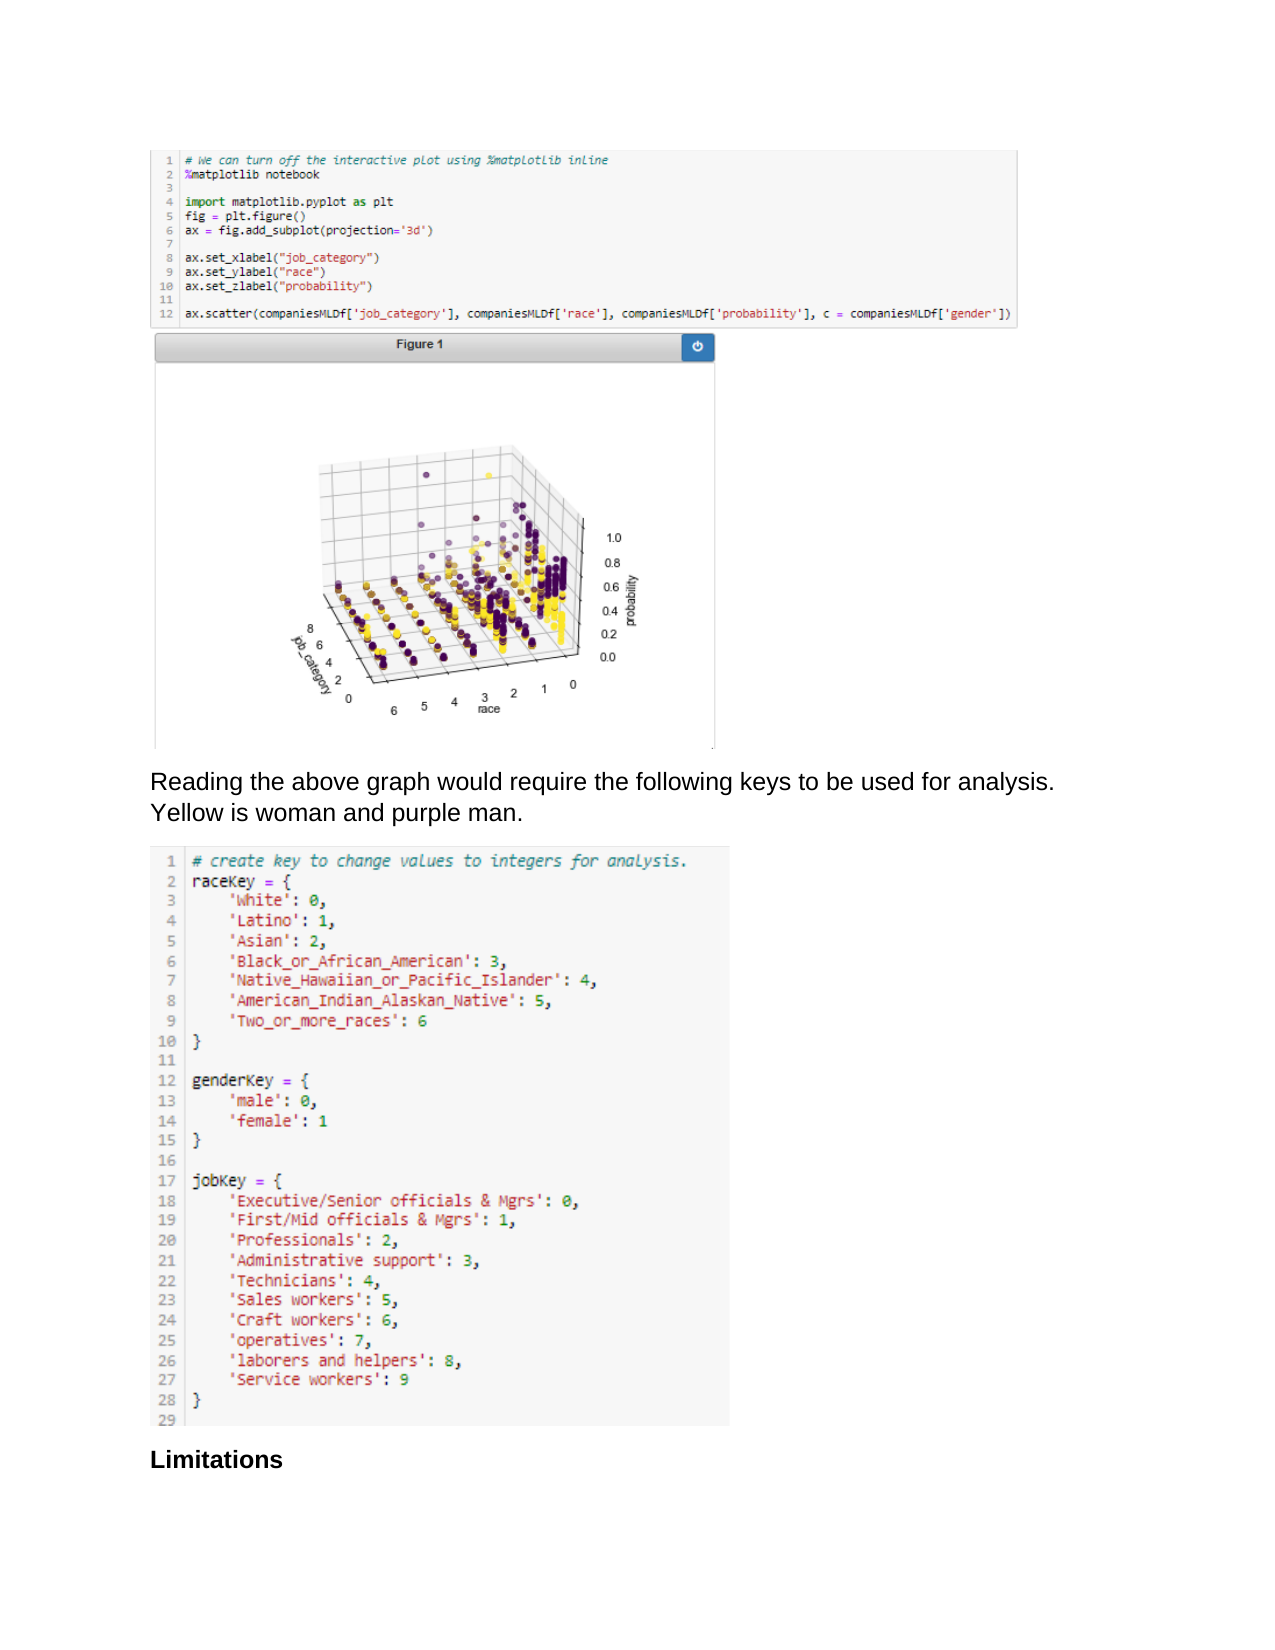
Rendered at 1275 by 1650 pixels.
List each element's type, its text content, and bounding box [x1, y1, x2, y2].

picture [150, 846, 730, 1426]
text Limitations [150, 1444, 1125, 1473]
picture [150, 150, 1019, 749]
text Reading the above graph would require the following keys to be used for analysis. Yellow is woman and purple man. [150, 767, 1125, 827]
